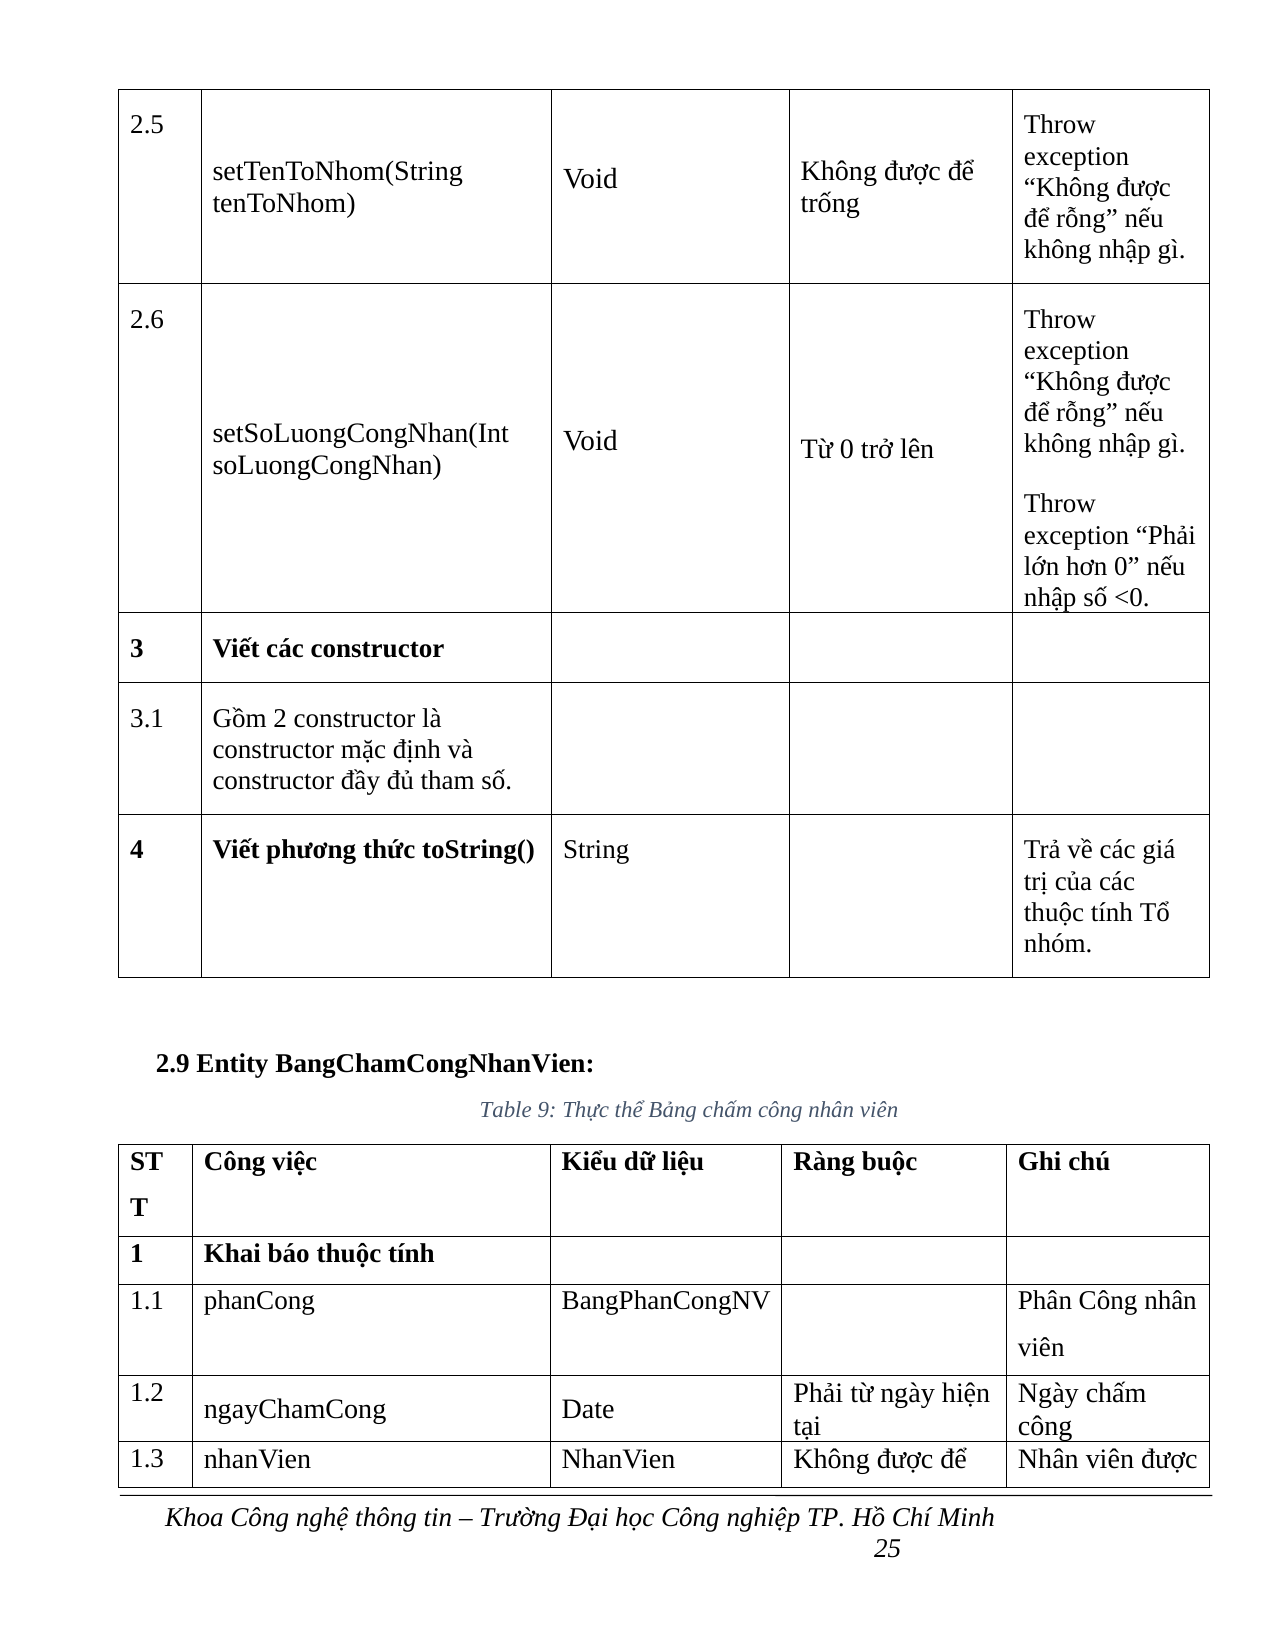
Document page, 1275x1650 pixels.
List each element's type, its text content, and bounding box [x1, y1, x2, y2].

table_cell [790, 683, 1012, 814]
text Table 9: Thực thể Bảng chấm công nhân viên [193, 1097, 1186, 1123]
table_header Kiểu dữ liệu [551, 1145, 781, 1236]
table_cell setTenToNhom(String tenToNhom) [202, 90, 551, 283]
table_cell phanCong [193, 1285, 550, 1375]
table_cell [1007, 1237, 1209, 1283]
table_header Công việc [193, 1145, 550, 1236]
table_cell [1007, 1442, 1209, 1487]
table_cell 3.1 [119, 683, 201, 814]
table_cell Viết các constructor [202, 613, 551, 682]
table_cell [551, 1237, 781, 1283]
table_cell Void [552, 284, 789, 612]
table_cell Throw exception “Không được để rỗng” nếu không nhập gì. [1013, 90, 1209, 283]
table_cell Phân Công nhân viên [1007, 1285, 1209, 1375]
table_cell 1.1 [119, 1285, 192, 1375]
table_cell [782, 1237, 1006, 1283]
table_cell [790, 613, 1012, 682]
table_cell [552, 613, 789, 682]
table_cell Từ 0 trở lên [790, 284, 1012, 612]
table_cell 1.3 [119, 1442, 192, 1487]
table_cell 2.6 [119, 284, 201, 612]
table_cell String [552, 815, 789, 977]
table_cell Viết phương thức toString() [202, 815, 551, 977]
table_cell Gồm 2 constructor là constructor mặc định và constructor đầy đủ tham số. [202, 683, 551, 814]
table_cell BangPhanCongNV [551, 1285, 781, 1375]
table_cell [552, 683, 789, 814]
table_cell [782, 1285, 1006, 1375]
table_cell [1013, 613, 1209, 682]
table_cell 3 [119, 613, 201, 682]
table_cell Date [551, 1376, 781, 1441]
table_cell [1013, 683, 1209, 814]
table_cell setSoLuongCongNhan(Int soLuongCongNhan) [202, 284, 551, 612]
table_header Ràng buộc [782, 1145, 1006, 1236]
table_cell 1 [119, 1237, 192, 1283]
table_cell Ngày chấm công [1007, 1376, 1209, 1441]
table_cell NhanVien [551, 1442, 781, 1487]
table_cell 1.2 [119, 1376, 192, 1441]
table_cell Trả về các giá trị của các thuộc tính Tổ nhóm. [1013, 815, 1209, 977]
table_cell [790, 815, 1012, 977]
table_cell ngayChamCong [193, 1376, 550, 1441]
table_cell Không được để trống [782, 1442, 1006, 1487]
table_cell 4 [119, 815, 201, 977]
table_header Ghi chú [1007, 1145, 1209, 1236]
table_cell Phải từ ngày hiện tại [782, 1376, 1006, 1441]
list 2.9 Entity BangChamCongNhanVien: [156, 1047, 1186, 1078]
table_cell Throw exception “Không được để rỗng” nếu không nhập gì. Throw exception “Phải lớn hơn 0” nếu nhập số <0. [1013, 284, 1209, 612]
table_cell nhanVien [193, 1442, 550, 1487]
table_cell 2.5 [119, 90, 201, 283]
table_cell Không được để trống [790, 90, 1012, 283]
table_header STT [119, 1145, 192, 1236]
table_cell Khai báo thuộc tính [193, 1237, 550, 1283]
table_cell Void [552, 90, 789, 283]
